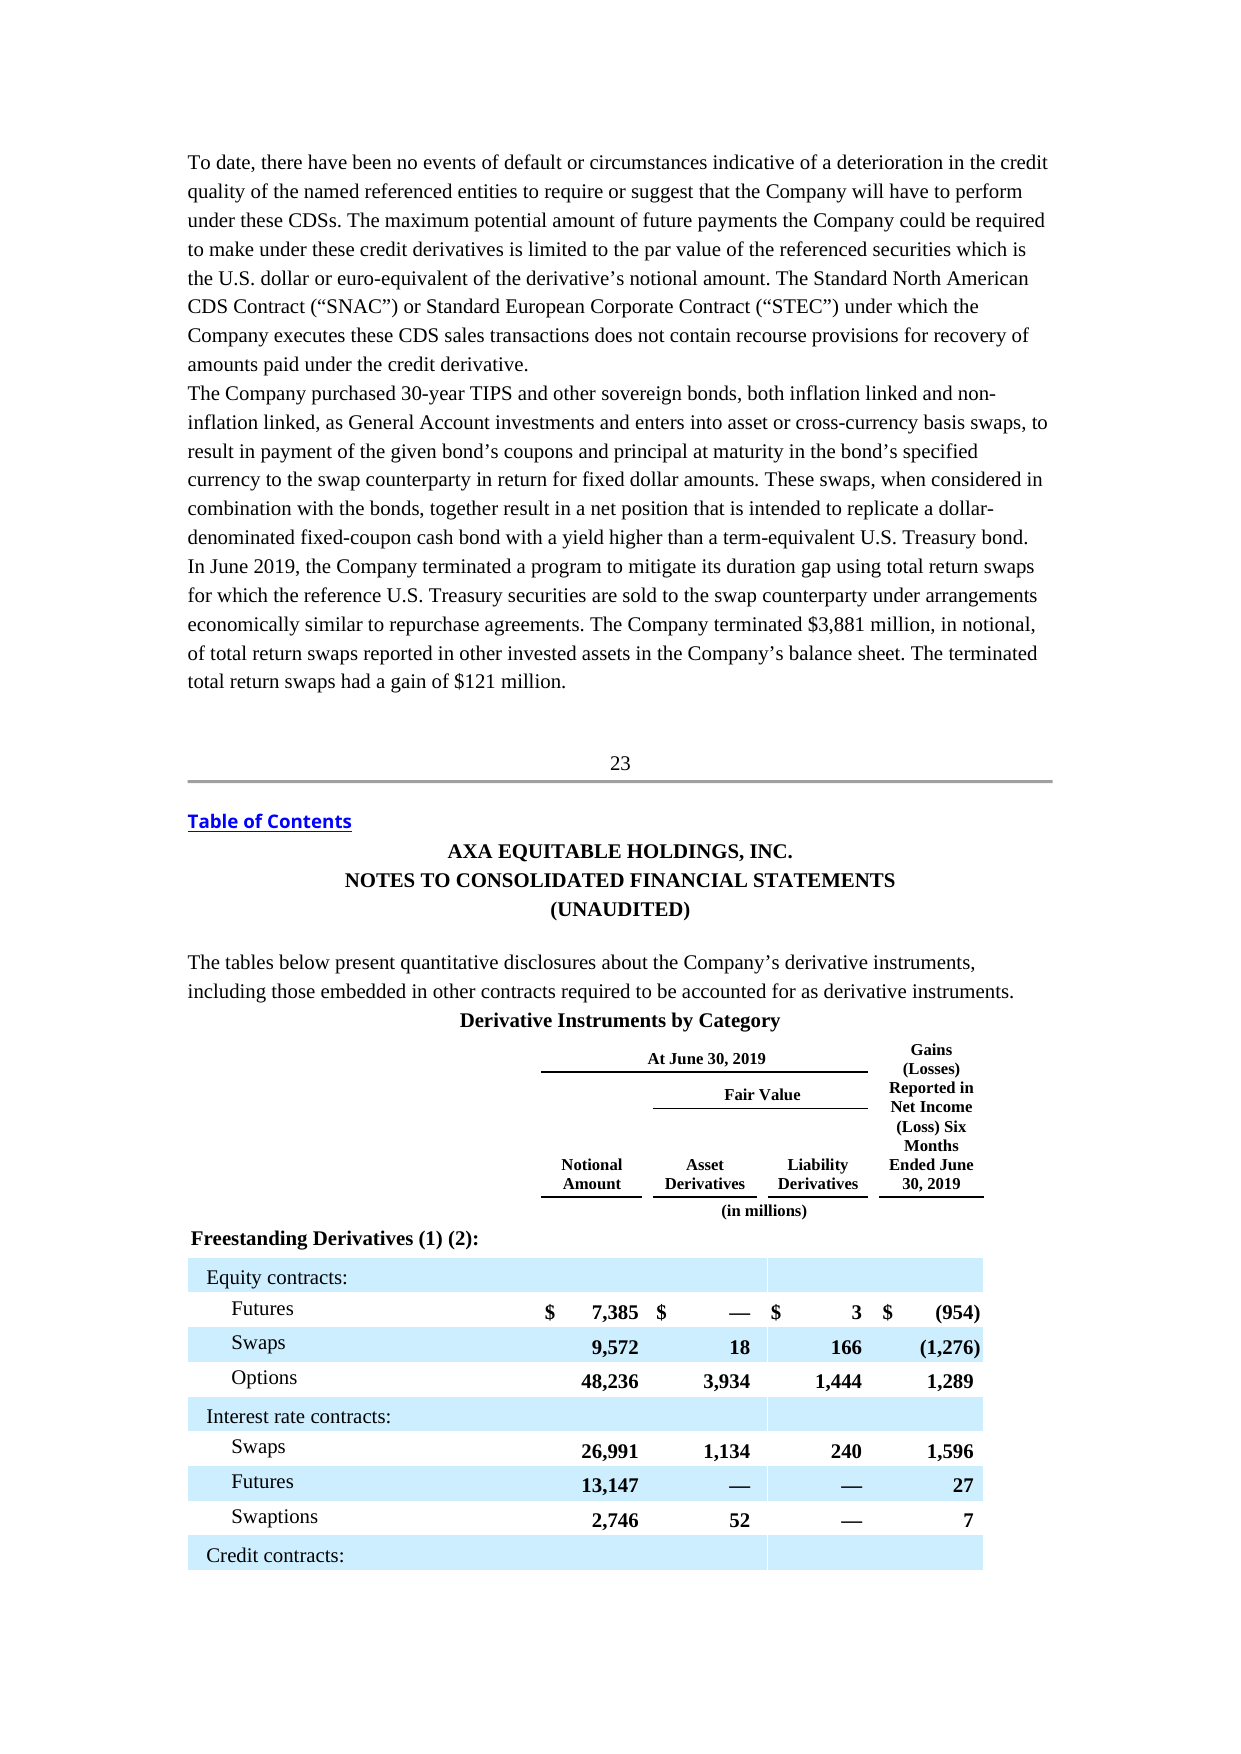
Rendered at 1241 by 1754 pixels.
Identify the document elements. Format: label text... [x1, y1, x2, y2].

text AXA EQUITABLE HOLDINGS, INC. [187, 839, 1053, 863]
text 23 [187, 751, 1053, 775]
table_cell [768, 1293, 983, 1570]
text The tables below present quantitative disclosures about the Company’s derivative instruments, including those embedded in other contracts required to be accounted for as derivative instruments. [187, 950, 1053, 1003]
text To date, there have been no events of default or circumstances indicative of a deterioration in the credit quality of the named referenced entities to require or suggest that the Company will have to perform under these CDSs. The maximum potential amount of future payments the Company could be required to make under these credit derivatives is limited to the par value of the referenced securities which is the U.S. dollar or euro-equivalent of the derivative’s notional amount. The Standard North American CDS Contract (“SNAC”) or Standard European Corporate Contract (“STEC”) under which the Company executes these CDS sales transactions does not contain recourse provisions for recovery of amounts paid under the credit derivative. [187, 150, 1053, 376]
text NOTES TO CONSOLIDATED FINANCIAL STATEMENTS [187, 868, 1053, 892]
text (UNAUDITED) [187, 897, 1053, 921]
text The Company purchased 30-year TIPS and other sovereign bonds, both inflation linked and non-inflation linked, as General Account investments and enters into asset or cross-currency basis swaps, to result in payment of the given bond’s coupons and principal at maturity in the bond’s specified currency to the swap counterparty in return for fixed dollar amounts. These swaps, when considered in combination with the bonds, together result in a net position that is intended to replicate a dollar-denominated fixed-coupon cash bond with a yield higher than a term-equivalent U.S. Treasury bond. [187, 381, 1053, 549]
text Derivative Instruments by Category [187, 1008, 1053, 1032]
text In June 2019, the Company terminated a program to mitigate its duration gap using total return swaps for which the reference U.S. Treasury securities are sold to the swap counterparty under arrangements economically similar to repurchase agreements. The Company terminated $3,881 million, in notional, of total return swaps reported in other invested assets in the Company’s balance sheet. The terminated total return swaps had a gain of $121 million. [187, 554, 1053, 693]
text Table of Contents [187, 809, 1053, 834]
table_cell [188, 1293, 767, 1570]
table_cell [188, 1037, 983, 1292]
